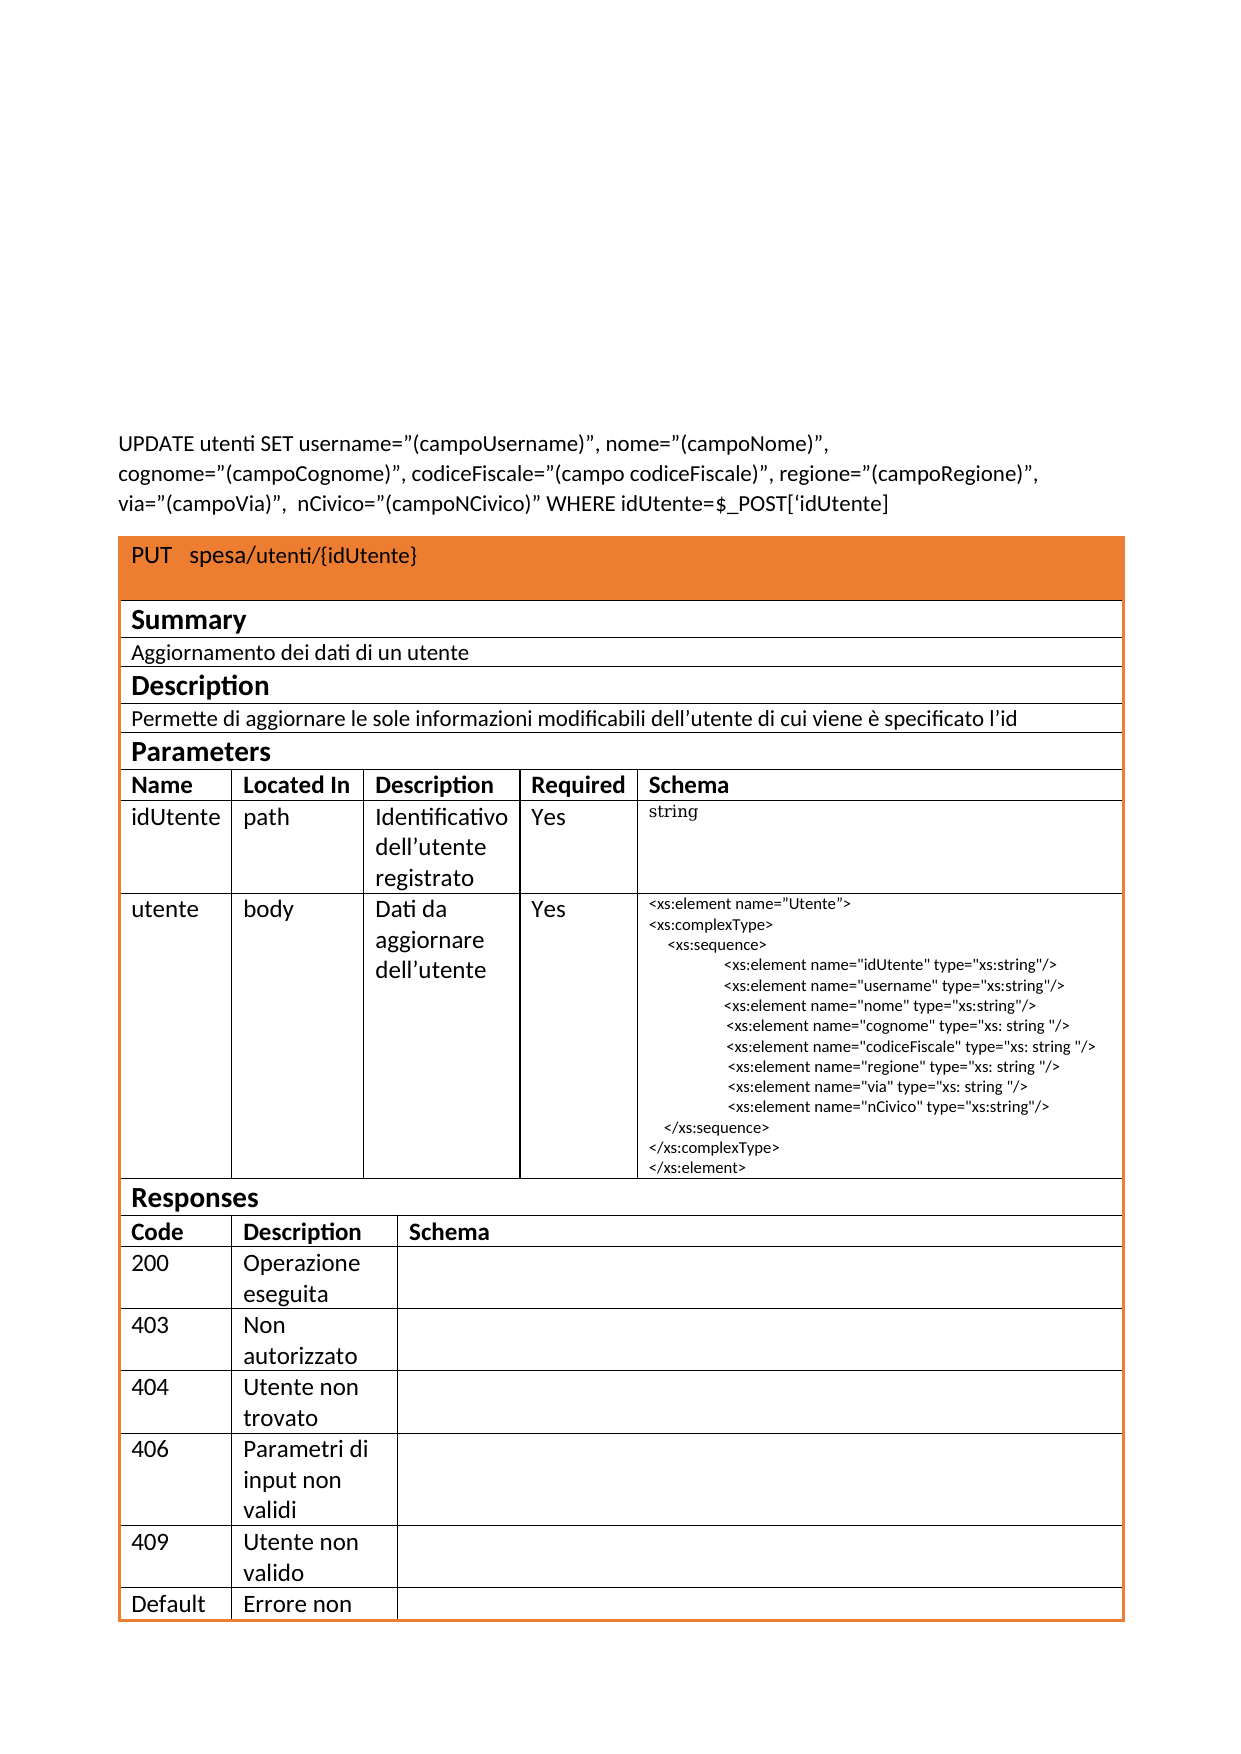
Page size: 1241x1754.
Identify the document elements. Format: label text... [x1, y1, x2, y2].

table_cell 406 [121, 1434, 231, 1525]
table_cell [398, 1247, 1122, 1308]
table_cell [398, 1434, 1122, 1525]
table_cell Yes [521, 894, 637, 1178]
table_cell Description [232, 1216, 397, 1246]
table_cell Errore non previsto [232, 1588, 397, 1619]
table_cell Schema [638, 770, 1122, 800]
table_cell [398, 1588, 1122, 1619]
table_cell Description [364, 770, 519, 800]
table_cell path [232, 801, 363, 893]
table_cell 404 [121, 1371, 231, 1432]
table_cell 409 [121, 1526, 231, 1587]
table_cell idUtente [121, 801, 231, 893]
table_cell [398, 1526, 1122, 1587]
table_cell Identificativo dell’utente registrato [364, 801, 519, 893]
table_cell Operazione eseguita [232, 1247, 397, 1308]
table_cell Description [121, 667, 1122, 703]
table_cell Responses [121, 1179, 1122, 1215]
table_cell Parameters [121, 733, 1122, 768]
table_cell Summary [121, 601, 1122, 637]
table_cell 200 [121, 1247, 231, 1308]
table_cell Code [121, 1216, 231, 1246]
table_cell Utente non trovato [232, 1371, 397, 1432]
table_cell [398, 1309, 1122, 1370]
table_cell Yes [521, 801, 637, 893]
table_cell string [638, 801, 1122, 893]
table_cell Required [521, 770, 637, 800]
table_cell Dati da aggiornare dell’utente [364, 894, 519, 1178]
table_cell Schema [398, 1216, 1122, 1246]
table_cell body [232, 894, 363, 1178]
table_cell Utente non valido [232, 1526, 397, 1587]
table_cell Non autorizzato [232, 1309, 397, 1370]
table_cell Aggiornamento dei dati di un utente [121, 638, 1122, 666]
text UPDATE utenti SET username=”(campoUsername)”, nome=”(campoNome)”, cognome=”(campoCognome)”, codiceFiscale=”(campo codiceFiscale)”, regione=”(campoRegione)”, via=”(campoVia)”, nCivico=”(campoNCivico)” WHERE idUtente=$_POST[‘idUtente] [118, 429, 1122, 517]
table_cell Parametri di input non validi [232, 1434, 397, 1525]
table_cell [398, 1371, 1122, 1432]
table_cell Located In [232, 770, 363, 800]
table_cell Permette di aggiornare le sole informazioni modificabili dell’utente di cui viene è specificato l’id [121, 704, 1122, 732]
table_cell 403 [121, 1309, 231, 1370]
table_cell utente [121, 894, 231, 1178]
table_cell <xs:element name=”Utente”> <xs:complexType> <xs:sequence> <xs:element name="idUtente" type="xs:string"/> <xs:element name="username" type="xs:string"/> <xs:element name="nome" type="xs:string"/> <xs:element name="cognome" type="xs: string "/> <xs:element name="codiceFiscale" type="xs: string "/> <xs:element name="regione" type="xs: string "/> <xs:element name="via" type="xs: string "/> <xs:element name="nCivico" type="xs:string"/> </xs:sequence> </xs:complexType> </xs:element> [638, 894, 1122, 1178]
table_cell Default [121, 1588, 231, 1619]
table_cell Name [121, 770, 231, 800]
table_header PUT spesa/utenti/{idUtente} [121, 539, 1122, 600]
